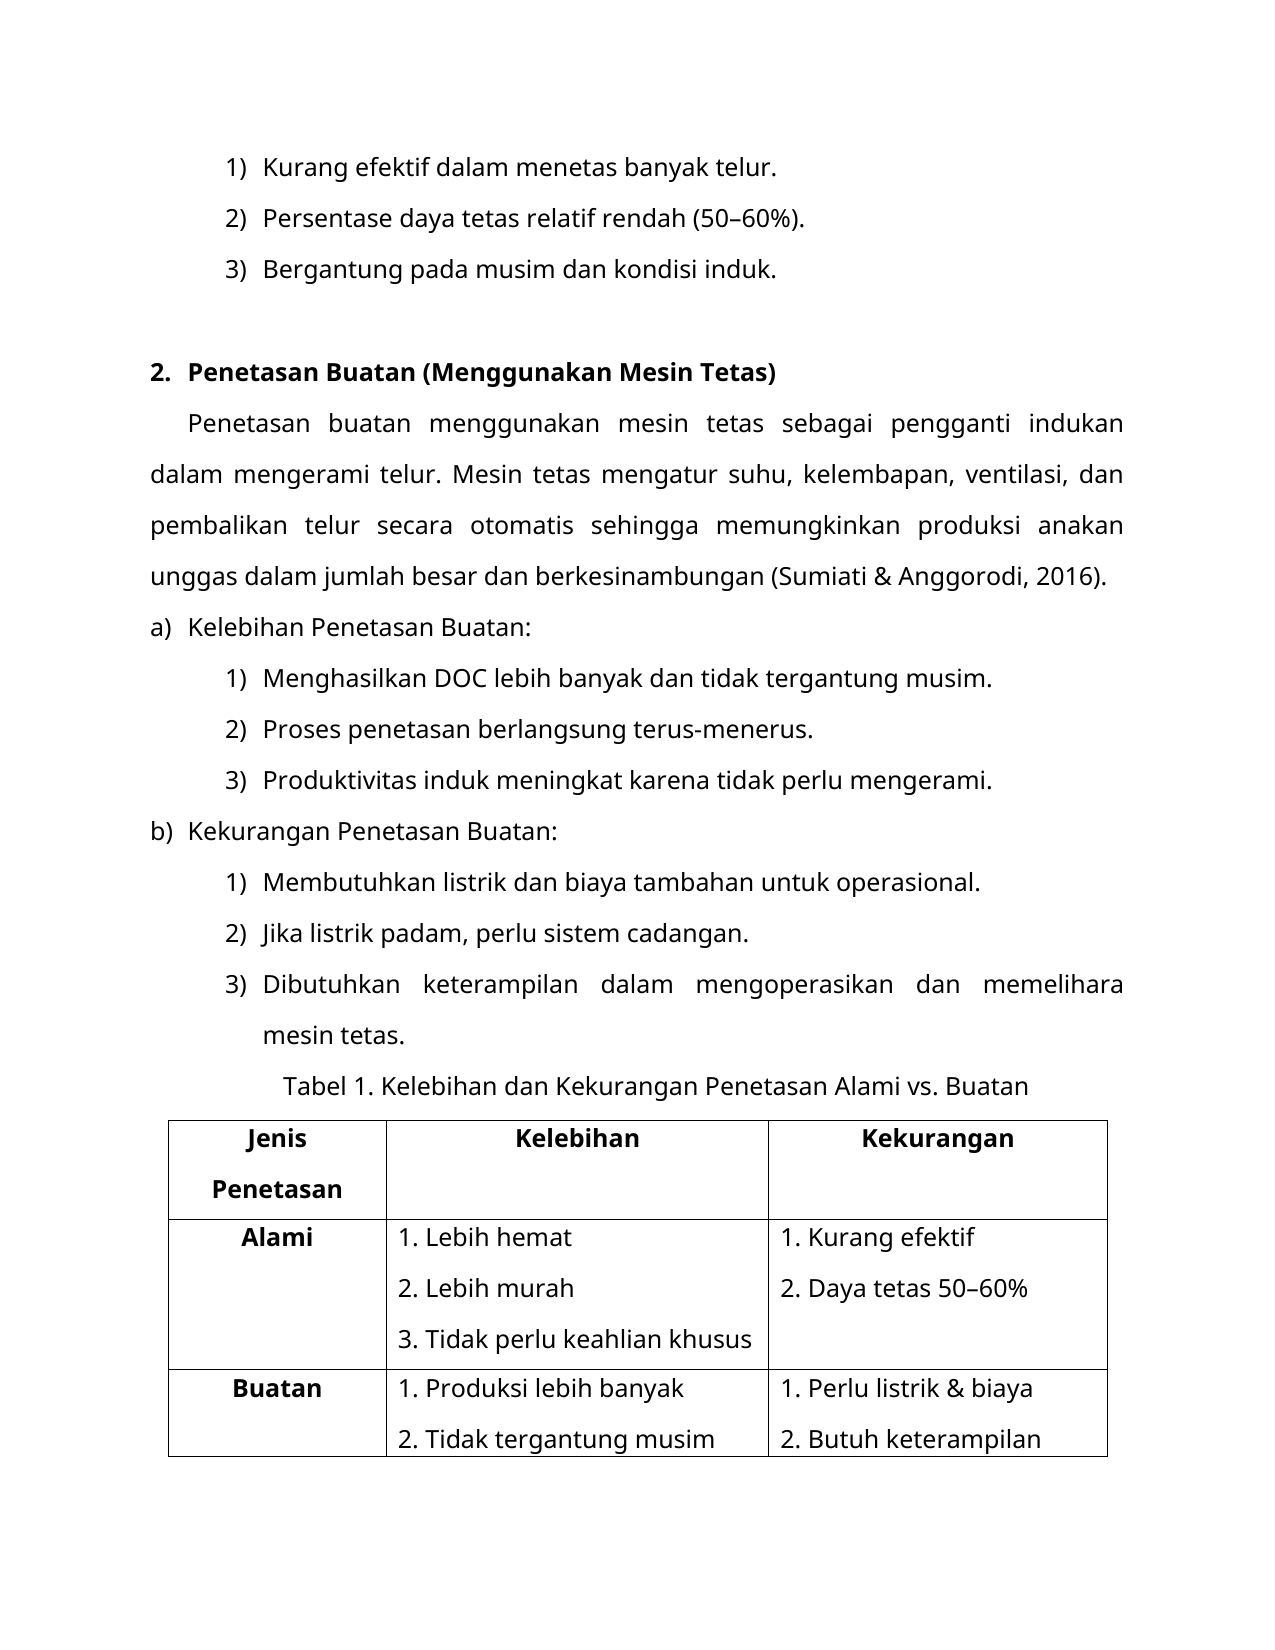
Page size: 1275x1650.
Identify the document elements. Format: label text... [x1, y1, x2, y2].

table_header Kelebihan [387, 1121, 768, 1219]
table_header Jenis Penetasan [169, 1121, 386, 1219]
list Kelebihan Penetasan Buatan: [150, 609, 1125, 643]
table_cell 1. Lebih hemat 2. Lebih murah 3. Tidak perlu keahlian khusus [387, 1220, 768, 1369]
text Tabel 1. Kelebihan dan Kekurangan Penetasan Alami vs. Buatan [150, 1069, 1125, 1103]
list Kurang efektif dalam menetas banyak telur. [225, 150, 1125, 184]
table_cell Alami [169, 1220, 386, 1369]
list Produktivitas induk meningkat karena tidak perlu mengerami. [225, 762, 1125, 797]
list Penetasan Buatan (Menggunakan Mesin Tetas) [150, 354, 1125, 388]
list Bergantung pada musim dan kondisi induk. [225, 252, 1125, 286]
table_header Kekurangan [769, 1121, 1107, 1219]
list Kekurangan Penetasan Buatan: [150, 813, 1125, 848]
list Menghasilkan DOC lebih banyak dan tidak tergantung musim. [225, 660, 1125, 694]
list Proses penetasan berlangsung terus-menerus. [225, 711, 1125, 746]
text Penetasan buatan menggunakan mesin tetas sebagai pengganti indukan dalam mengerami telur. Mesin tetas mengatur suhu, kelembapan, ventilasi, dan pembalikan telur secara otomatis sehingga memungkinkan produksi anakan unggas dalam jumlah besar dan berkesinambungan (Sumiati & Anggorodi, 2016). [150, 405, 1125, 592]
table_cell Buatan [169, 1370, 386, 1456]
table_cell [769, 1370, 1107, 1456]
list Membutuhkan listrik dan biaya tambahan untuk operasional. [225, 864, 1125, 899]
list Dibutuhkan keterampilan dalam mengoperasikan dan memelihara mesin tetas. [225, 967, 1125, 1052]
table_cell 1. Kurang efektif 2. Daya tetas 50–60% [769, 1220, 1107, 1369]
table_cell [387, 1370, 768, 1456]
list Persentase daya tetas relatif rendah (50–60%). [225, 201, 1125, 235]
list Jika listrik padam, perlu sistem cadangan. [225, 916, 1125, 950]
